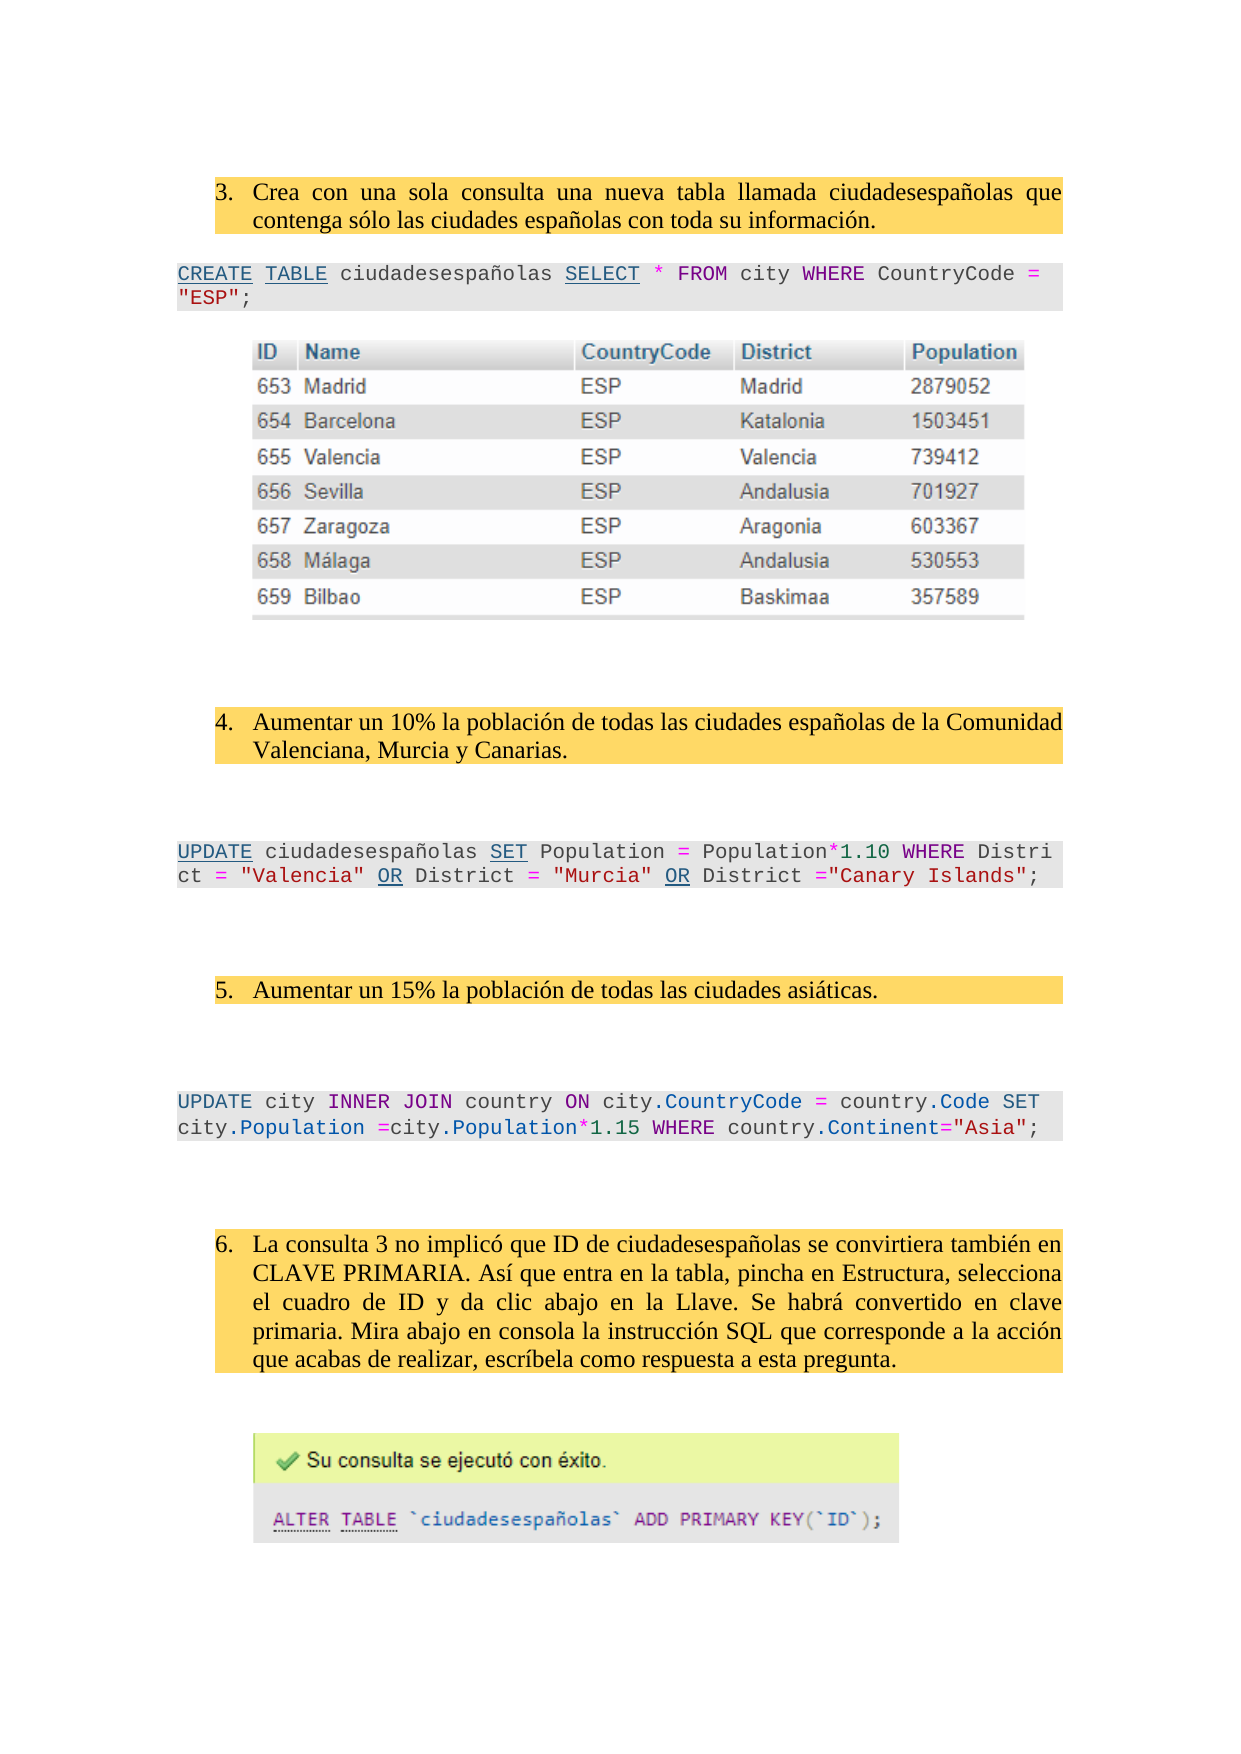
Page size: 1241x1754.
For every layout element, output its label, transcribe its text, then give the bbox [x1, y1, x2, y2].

picture [252, 1433, 900, 1543]
picture [252, 340, 1026, 620]
list Crea con una sola consulta una nueva tabla llamada ciudadesespañolas que contenga sólo las ciudades españolas con toda su información. [215, 177, 1063, 234]
list Aumentar un 15% la población de todas las ciudades asiáticas. [215, 976, 1063, 1004]
text UPDATE city INNER JOIN country ON city.CountryCode = country.Code SET city.Population =city.Population*1.15 WHERE country.Continent="Asia"; [177, 1091, 1063, 1141]
text CREATE TABLE ciudadesespañolas SELECT * FROM city WHERE CountryCode = "ESP"; [177, 263, 1063, 311]
list La consulta 3 no implicó que ID de ciudadesespañolas se convirtiera también en CLAVE PRIMARIA. Así que entra en la tabla, pincha en Estructura, selecciona el cuadro de ID y da clic abajo en la Llave. Se habrá convertido en clave primaria. Mira abajo en consola la instrucción SQL que corresponde a la acción que acabas de realizar, escríbela como respuesta a esta pregunta. [215, 1229, 1063, 1373]
list Aumentar un 10% la población de todas las ciudades españolas de la Comunidad Valenciana, Murcia y Canarias. [215, 707, 1063, 764]
text UPDATE ciudadesespañolas SET Population = Population*1.10 WHERE District = "Valencia" OR District = "Murcia" OR District ="Canary Islands"; [177, 841, 1063, 888]
